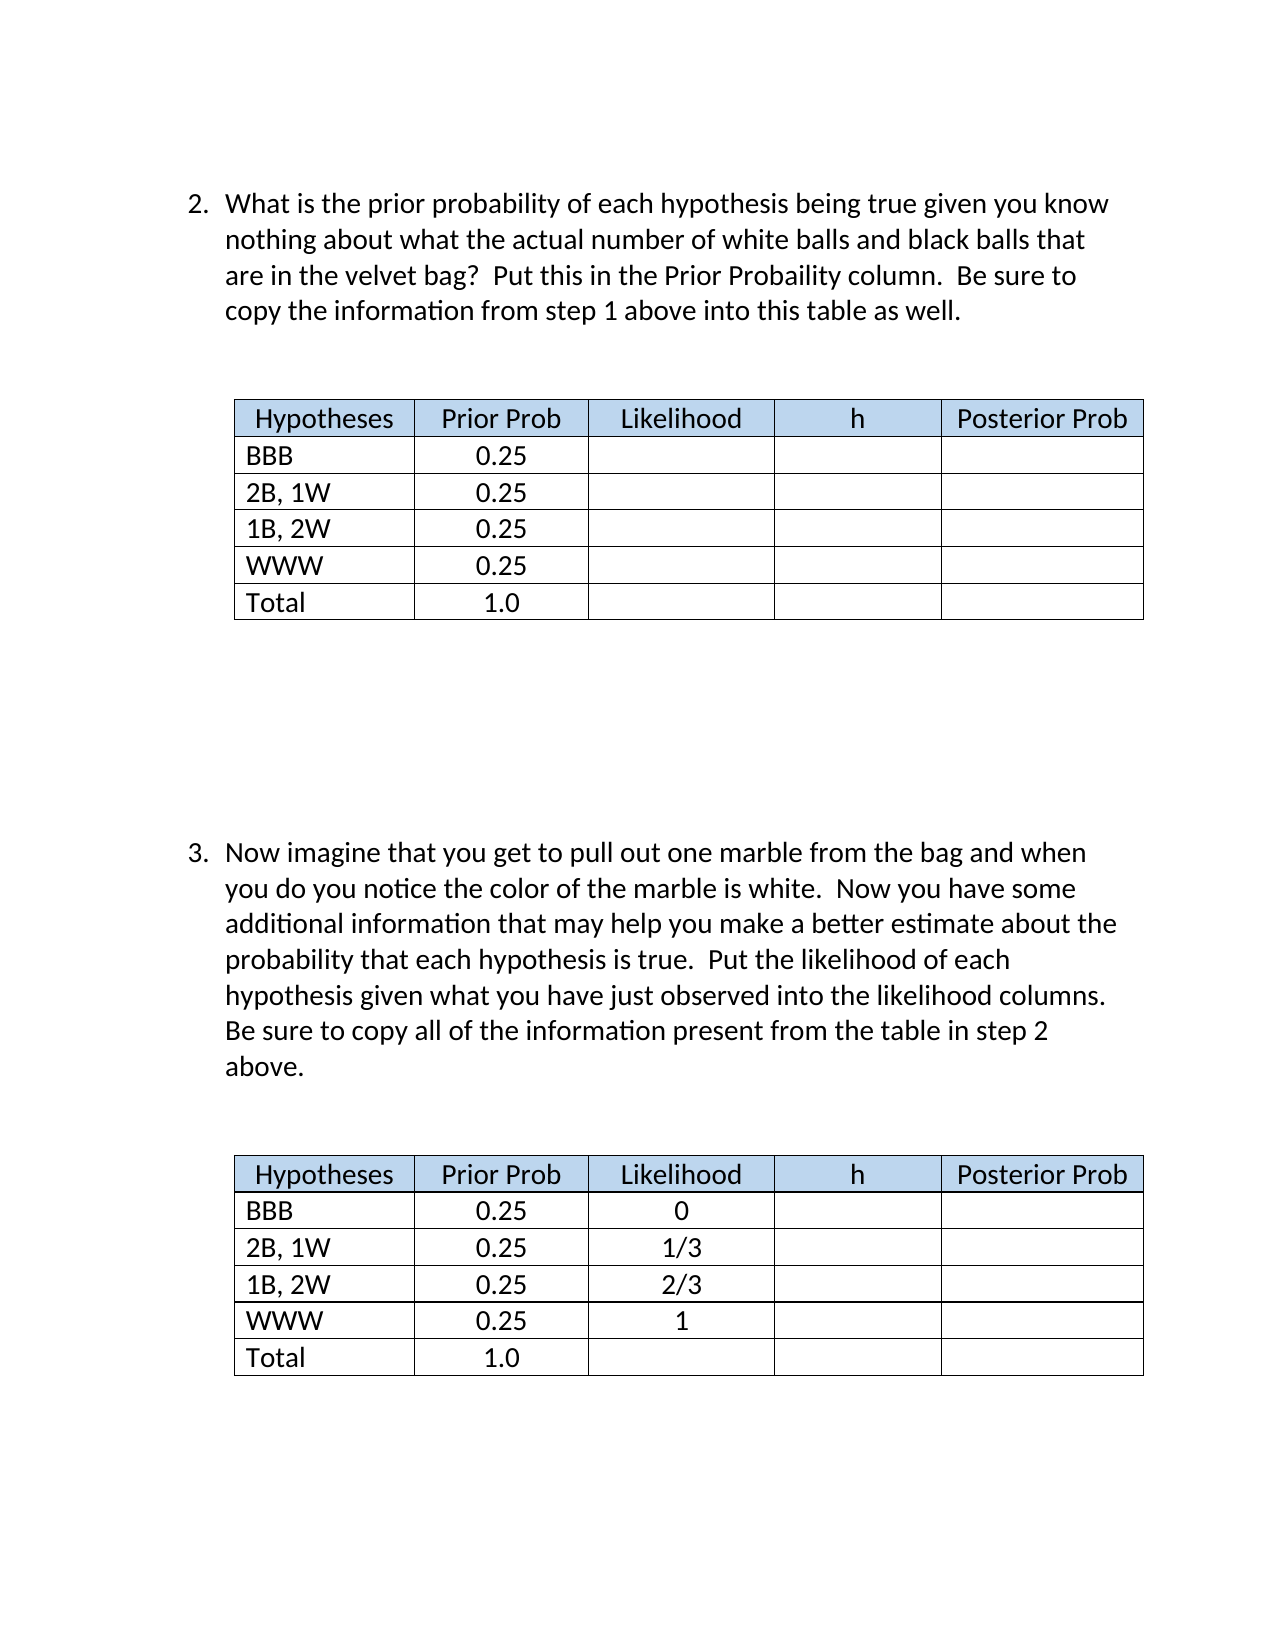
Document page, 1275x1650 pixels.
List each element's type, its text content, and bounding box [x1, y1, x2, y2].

table_header Hypotheses [235, 400, 414, 436]
table_cell 0.25 [415, 474, 588, 509]
table_cell 0.25 [415, 1303, 588, 1338]
table_cell 0.25 [415, 1229, 588, 1265]
table_header h [775, 400, 941, 436]
table_cell [775, 1229, 941, 1265]
table_cell [942, 437, 1143, 473]
table_cell 1.0 [415, 584, 588, 619]
table_cell [775, 584, 941, 619]
table_cell 0.25 [415, 547, 588, 583]
table_cell [775, 1266, 941, 1301]
table_header Hypotheses [235, 1156, 414, 1191]
table_cell [942, 474, 1143, 509]
table_cell 2B, 1W [235, 474, 414, 509]
table_cell [942, 547, 1143, 583]
table_cell 1 [589, 1303, 774, 1338]
table_cell 2B, 1W [235, 1229, 414, 1265]
list Now imagine that you get to pull out one marble from the bag and when you do you notice the color of the marble is white. Now you have some additional information that may help you make a better estimate about the probability that each hypothesis is true. Put the likelihood of each hypothesis given what you have just observed into the likelihood columns. Be sure to copy all of the information present from the table in step 2 above. [187, 834, 1125, 1083]
table_cell 1.0 [415, 1339, 588, 1375]
table_cell 0.25 [415, 1266, 588, 1301]
table_cell WWW [235, 1303, 414, 1338]
table_cell [942, 1339, 1143, 1375]
table_cell [775, 510, 941, 546]
table_cell [942, 584, 1143, 619]
table_header Prior Prob [415, 400, 588, 436]
table_header h [775, 1156, 941, 1191]
table_cell BBB [235, 437, 414, 473]
table_cell [775, 437, 941, 473]
table_cell 0.25 [415, 437, 588, 473]
table_cell [775, 1303, 941, 1338]
table_cell [589, 584, 774, 619]
table_cell Total [235, 1339, 414, 1375]
table_cell [775, 547, 941, 583]
table_cell [589, 474, 774, 509]
table_cell 1B, 2W [235, 510, 414, 546]
table_cell [589, 547, 774, 583]
table_cell 1B, 2W [235, 1266, 414, 1301]
table_cell [942, 1229, 1143, 1265]
table_header Likelihood [589, 400, 774, 436]
table_header Posterior Prob [942, 1156, 1143, 1191]
table_cell [775, 1193, 941, 1228]
list What is the prior probability of each hypothesis being true given you know nothing about what the actual number of white balls and black balls that are in the velvet bag? Put this in the Prior Probaility column. Be sure to copy the information from step 1 above into this table as well. [187, 186, 1125, 328]
table_cell [942, 1303, 1143, 1338]
table_header Posterior Prob [942, 400, 1143, 436]
table_cell 0.25 [415, 1193, 588, 1228]
table_cell [589, 437, 774, 473]
table_cell Total [235, 584, 414, 619]
table_header Likelihood [589, 1156, 774, 1191]
table_cell [942, 1266, 1143, 1301]
table_cell [775, 1339, 941, 1375]
table_cell 2/3 [589, 1266, 774, 1301]
table_header Prior Prob [415, 1156, 588, 1191]
table_cell WWW [235, 547, 414, 583]
table_cell BBB [235, 1193, 414, 1228]
table_cell [942, 510, 1143, 546]
table_cell 0 [589, 1193, 774, 1228]
table_cell 1/3 [589, 1229, 774, 1265]
table_cell [775, 474, 941, 509]
table_cell [589, 510, 774, 546]
table_cell [942, 1193, 1143, 1228]
table_cell [589, 1339, 774, 1375]
table_cell 0.25 [415, 510, 588, 546]
